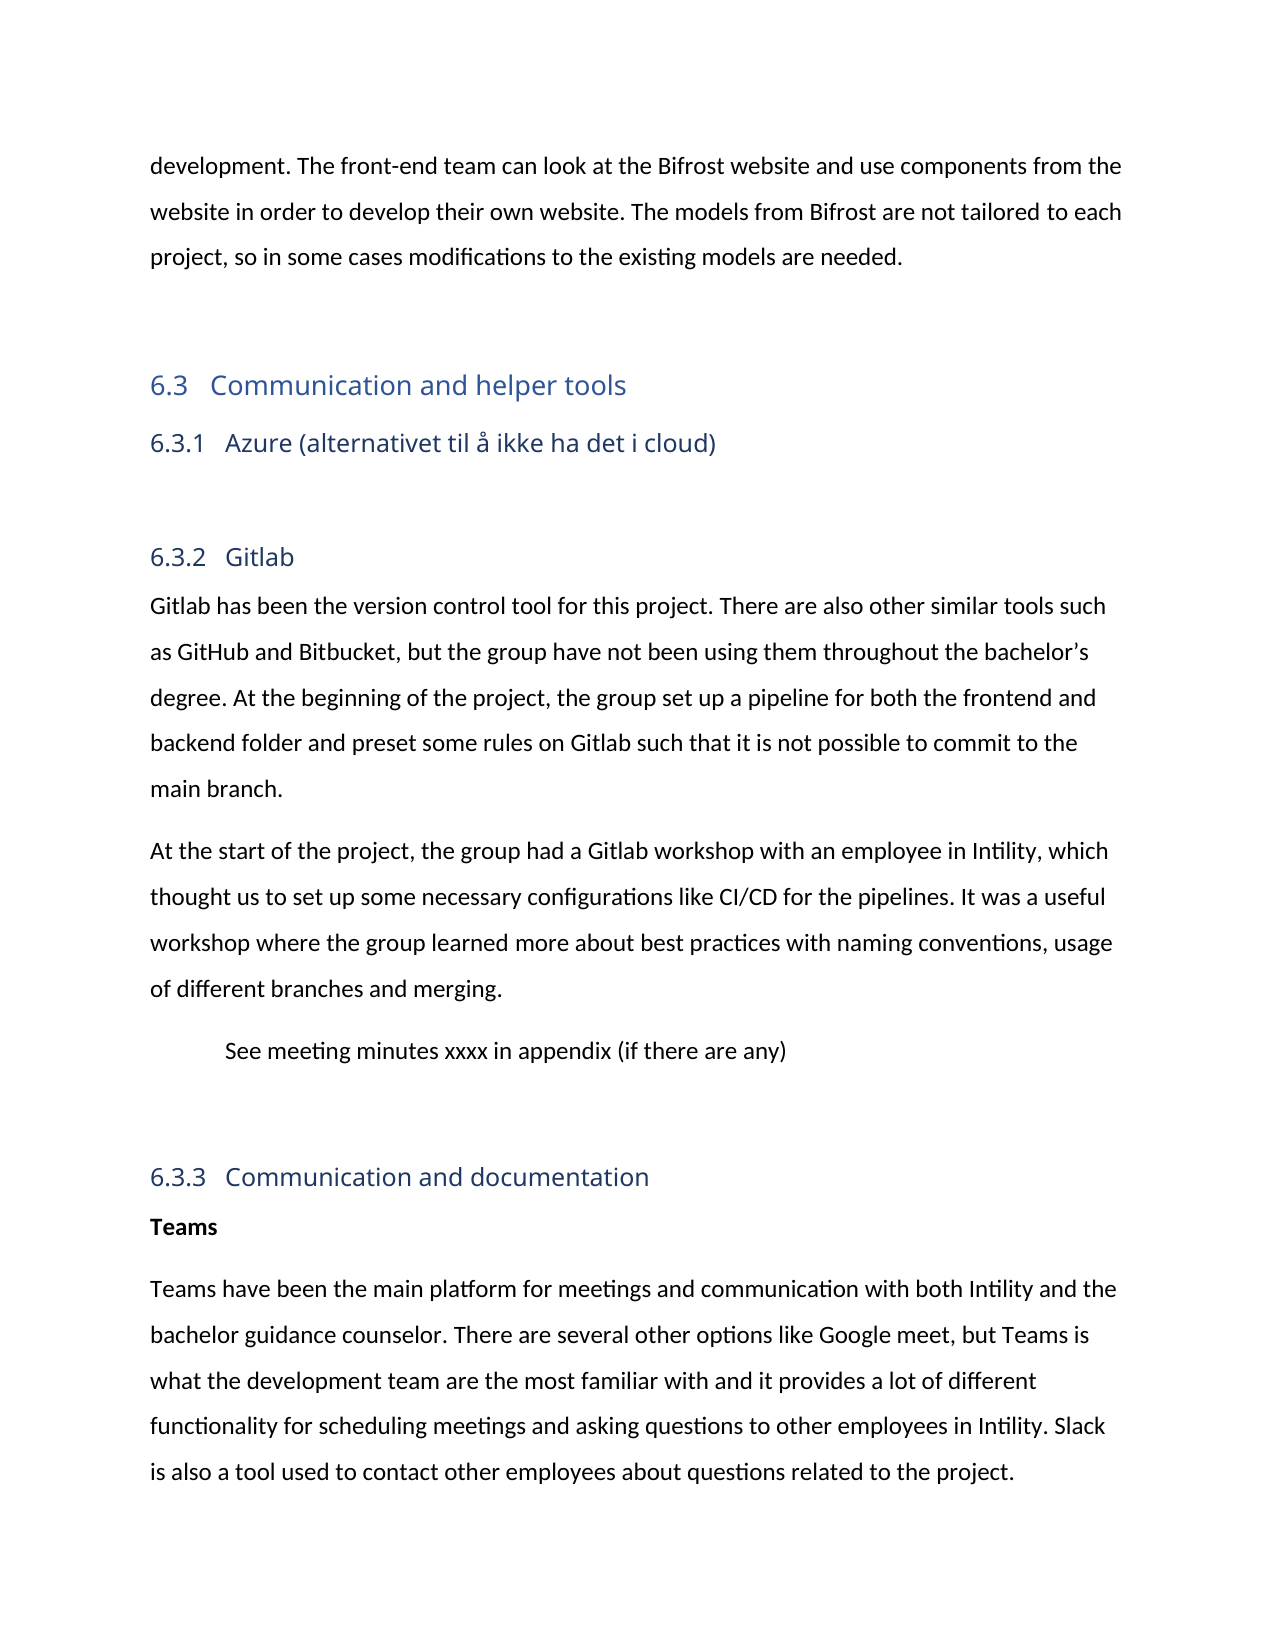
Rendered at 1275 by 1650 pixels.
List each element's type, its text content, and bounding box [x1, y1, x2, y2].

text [150, 150, 1125, 272]
text See meeting minutes xxxx in appendix (if there are any) [150, 1035, 1125, 1066]
text Teams [150, 1211, 1125, 1241]
subtitle Communication and documentation [150, 1160, 1125, 1194]
text Gitlab has been the version control tool for this project. There are also other similar tools such as GitHub and Bitbucket, but the group have not been using them throughout the bachelor’s degree. At the beginning of the project, the group set up a pipeline for both the frontend and backend folder and preset some rules on Gitlab such that it is not possible to commit to the main branch. [150, 590, 1125, 804]
text Teams have been the main platform for meetings and communication with both Intility and the bachelor guidance counselor. There are several other options like Google meet, but Teams is what the development team are the most familiar with and it provides a lot of different functionality for scheduling meetings and asking questions to other employees in Intility. Slack is also a tool used to contact other employees about questions related to the project. [150, 1273, 1125, 1487]
subtitle Gitlab [150, 539, 1125, 573]
subtitle Communication and helper tools [150, 366, 1125, 403]
text At the start of the project, the group had a Gitlab workshop with an employee in Intility, which thought us to set up some necessary configurations like CI/CD for the pipelines. It was a useful workshop where the group learned more about best practices with naming conventions, usage of different branches and merging. [150, 836, 1125, 1003]
subtitle Azure (alternativet til å ikke ha det i cloud) [150, 426, 1125, 460]
